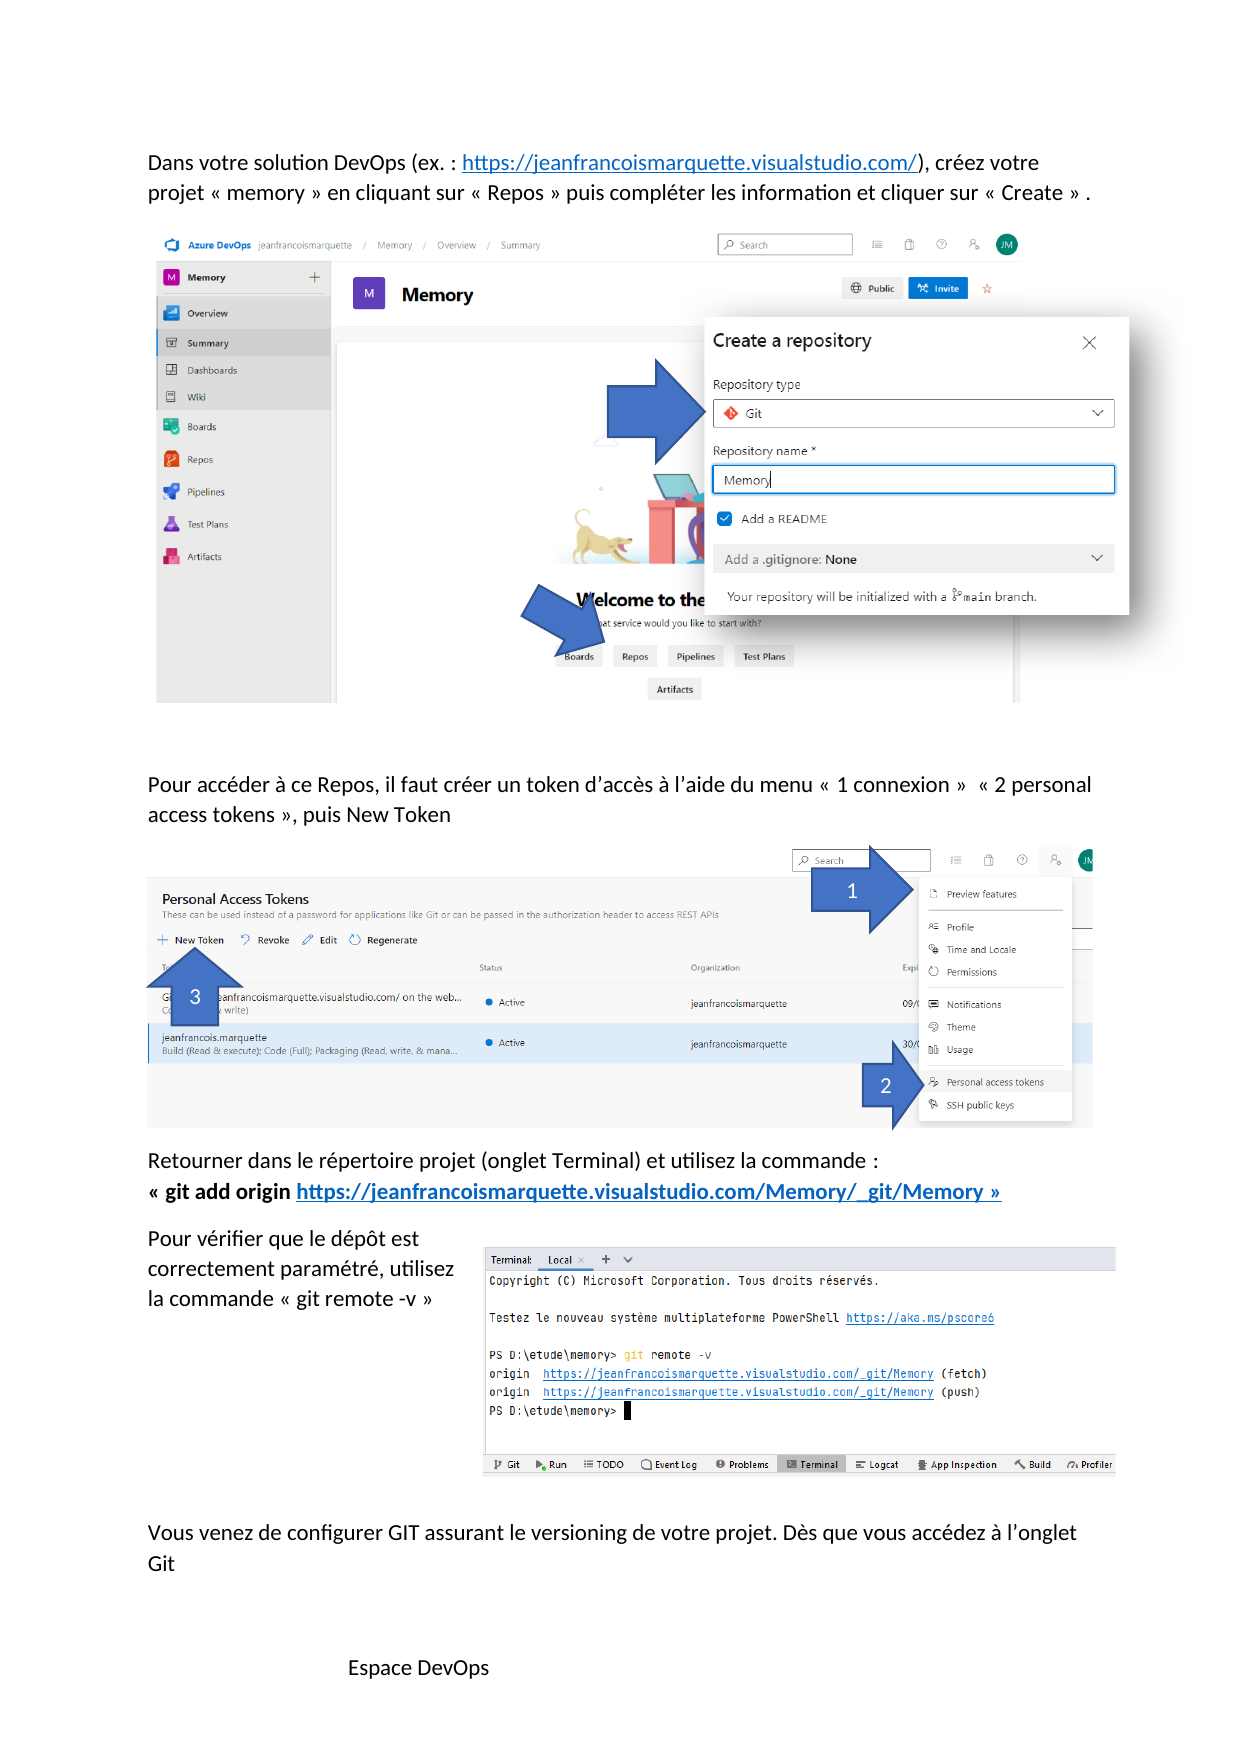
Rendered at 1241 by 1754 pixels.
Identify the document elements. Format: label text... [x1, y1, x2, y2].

picture [156, 231, 1130, 703]
text Dans votre solution DevOps (ex. : https://jeanfrancoismarquette.visualstudio.com/), créez votre projet « memory » en cliquant sur « Repos » puis compléter les information et cliquer sur « Create » . [148, 148, 1093, 206]
text Pour vérifier que le dépôt est correctement paramétré, utilisez la commande « git remote -v » [148, 1224, 1093, 1312]
picture [482, 1247, 1116, 1477]
text Retourner dans le répertoire projet (onglet Terminal) et utilisez la commande : « git add origin https://jeanfrancoismarquette.visualstudio.com/Memory/_git/Memory » [148, 1147, 1093, 1205]
text Vous venez de configurer GIT assurant le versioning de votre projet. Dès que vous accédez à l’onglet Git [148, 1518, 1093, 1577]
picture [147, 847, 1093, 1128]
text Pour accéder à ce Repos, il faut créer un token d’accès à l’aide du menu « 1 connexion » « 2 personal access tokens », puis New Token [148, 770, 1093, 828]
